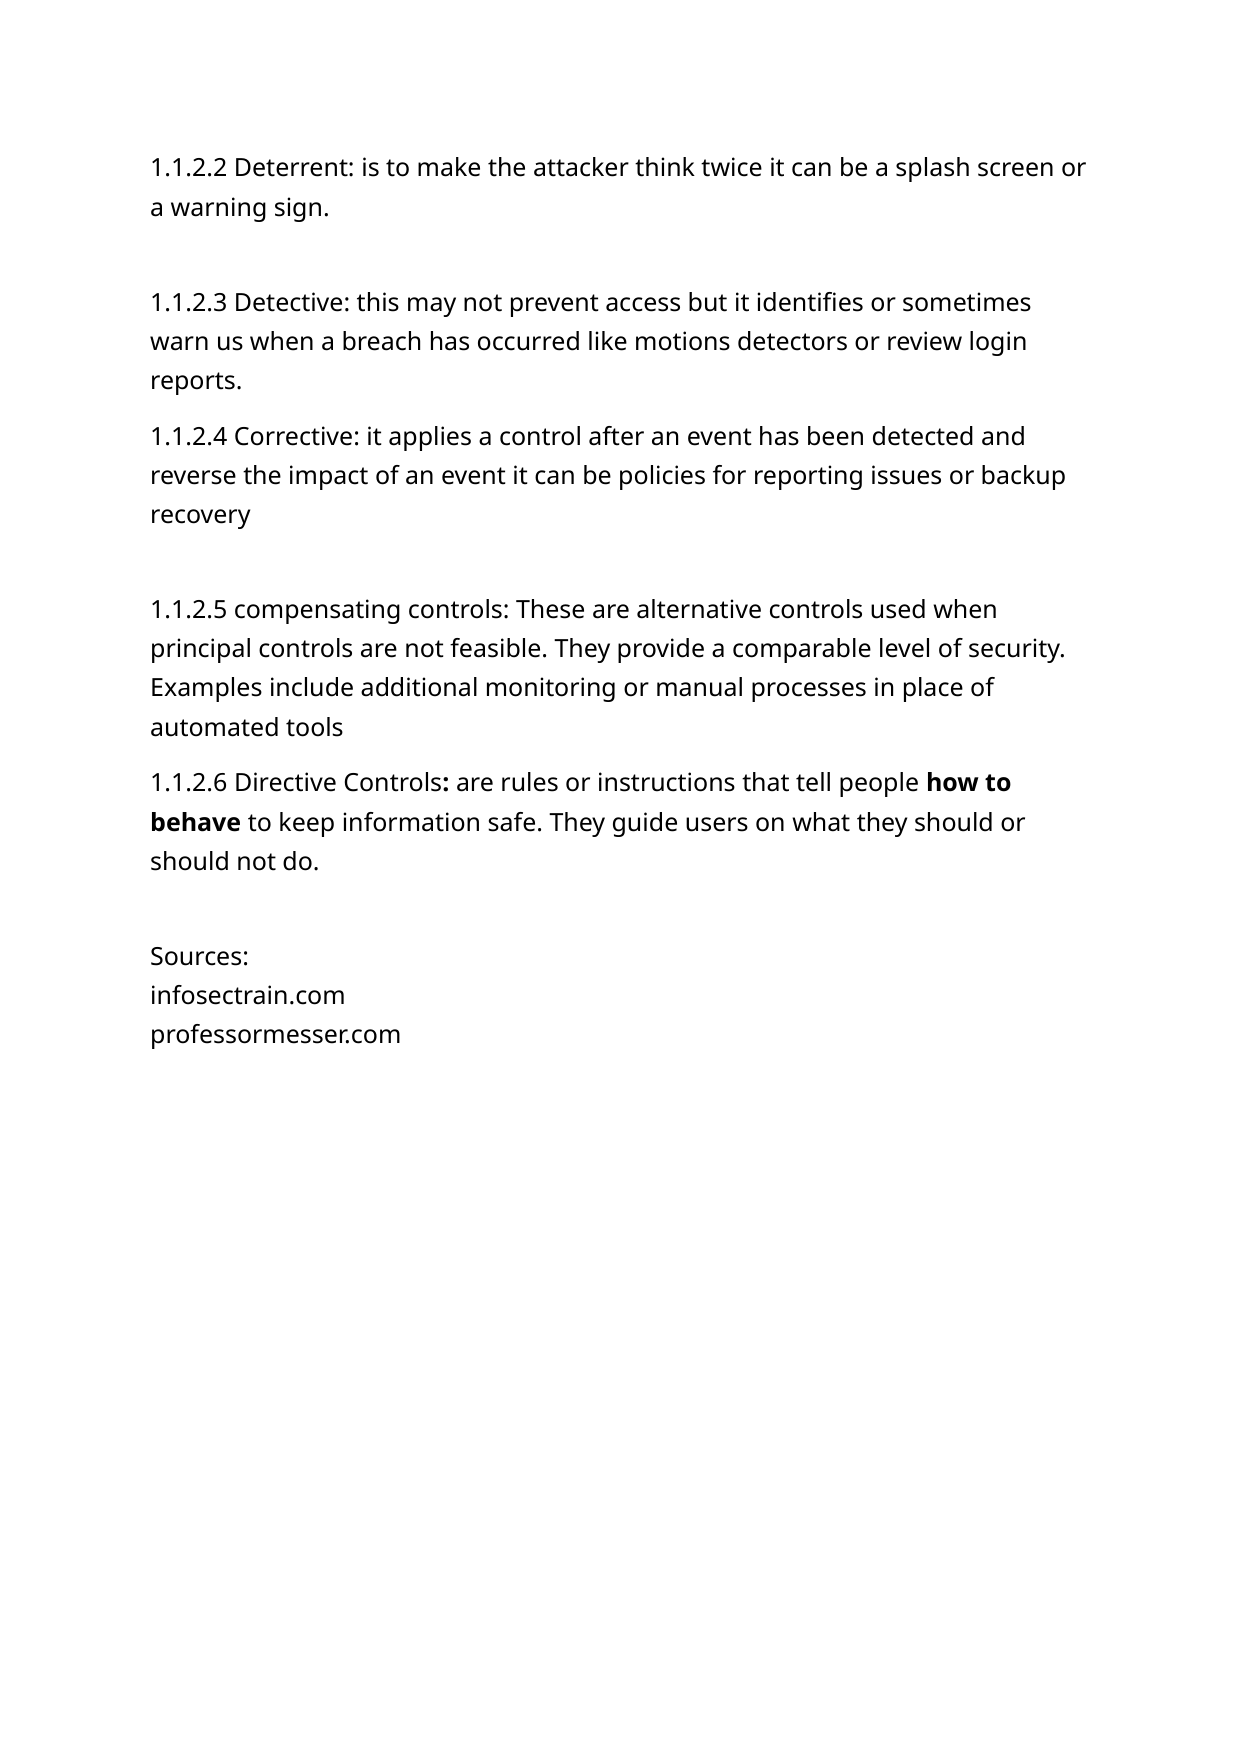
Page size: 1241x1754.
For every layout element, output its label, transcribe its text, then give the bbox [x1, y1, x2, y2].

text 1.1.2.6 Directive Controls: are rules or instructions that tell people how to behave to keep information safe. They guide users on what they should or should not do. [150, 765, 1090, 917]
text Sources: infosectrain.com professormesser.com [150, 938, 1090, 1051]
text 1.1.2.4 Corrective: it applies a control after an event has been detected and reverse the impact of an event it can be policies for reporting issues or backup recovery [150, 418, 1090, 531]
text 1.1.2.3 Detective: this may not prevent access but it identifies or sometimes warn us when a breach has occurred like motions detectors or review login reports. [150, 245, 1090, 397]
text 1.1.2.5 compensating controls: These are alternative controls used when principal controls are not feasible. They provide a comparable level of security. Examples include additional monitoring or manual processes in place of automated tools [150, 552, 1090, 743]
text 1.1.2.2 Deterrent: is to make the attacker think twice it can be a splash screen or a warning sign. [150, 150, 1090, 223]
